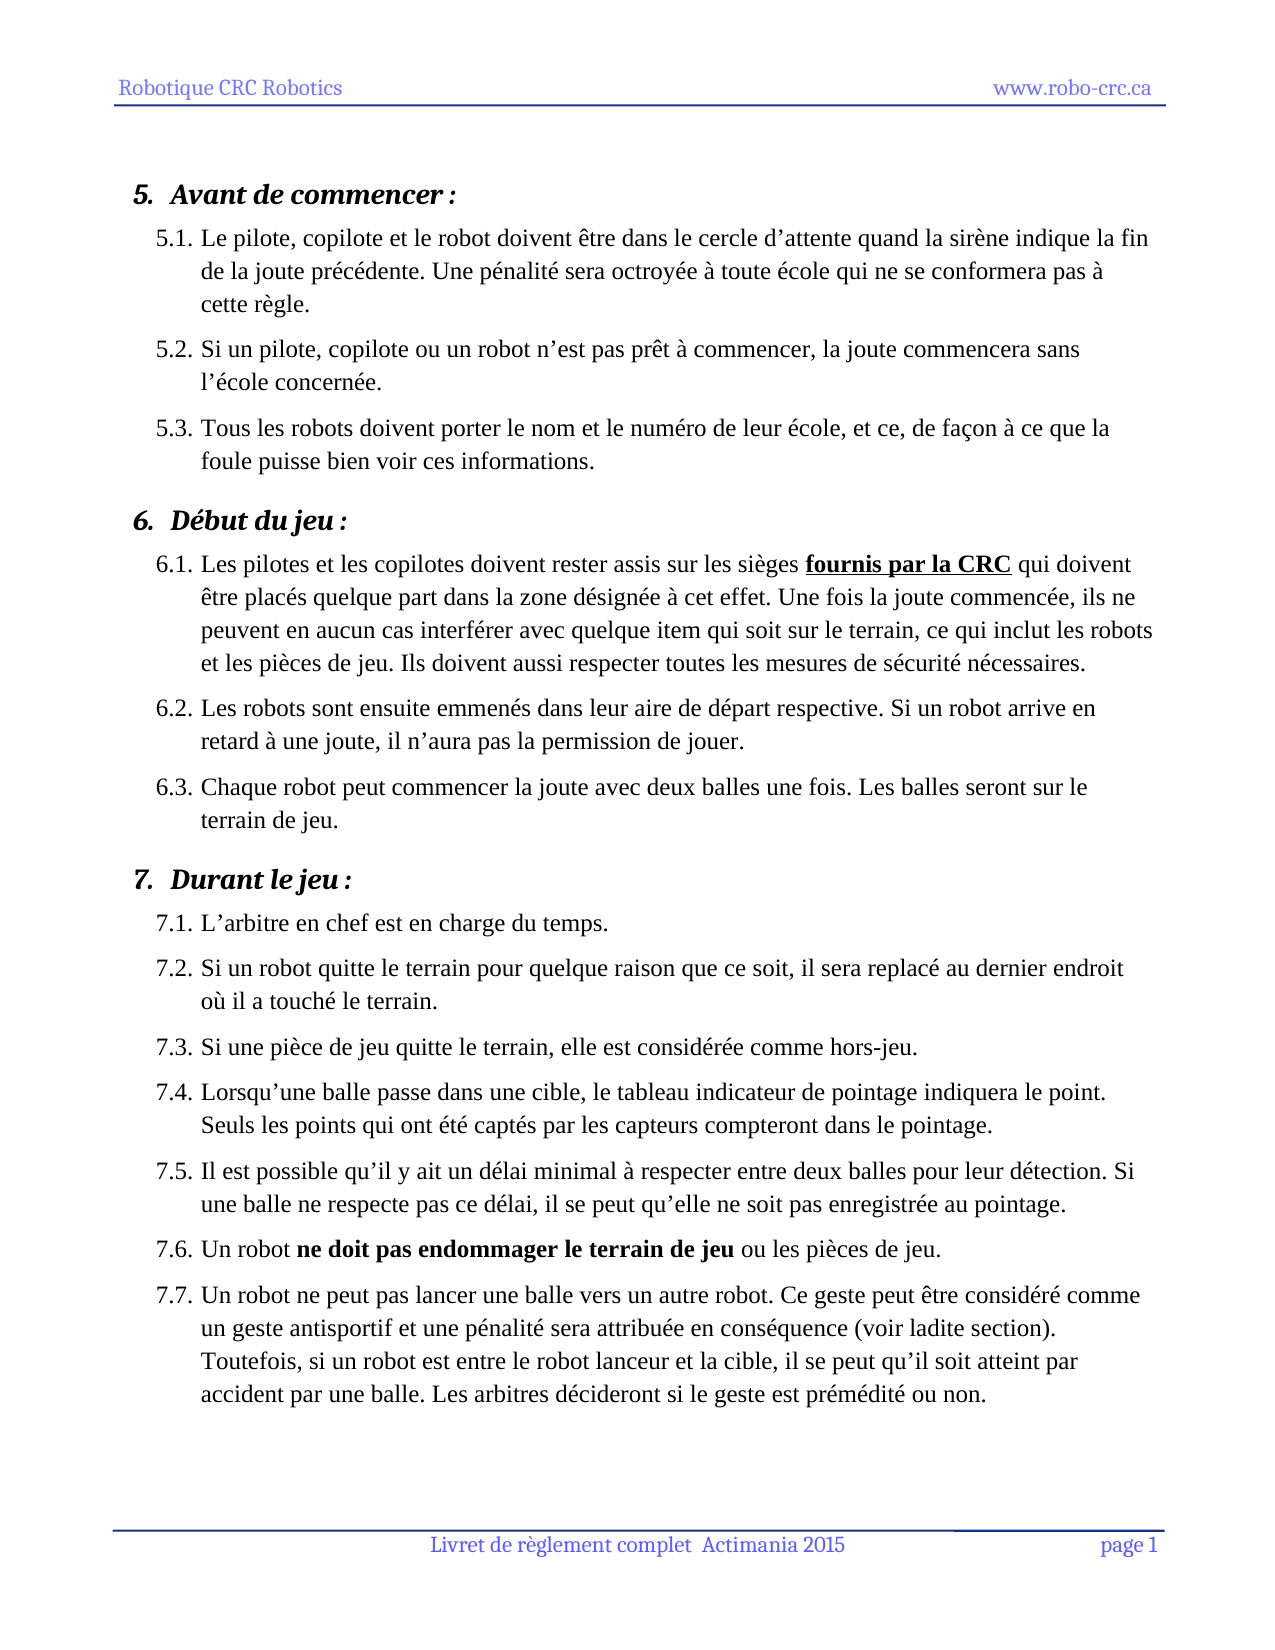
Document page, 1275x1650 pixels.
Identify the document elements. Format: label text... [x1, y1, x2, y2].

list Si une pièce de jeu quitte le terrain, elle est considérée comme hors-jeu. [156, 1032, 1151, 1061]
list L’arbitre en chef est en charge du temps. [156, 908, 1157, 937]
subtitle Avant de commencer : [133, 178, 1157, 212]
list Chaque robot peut commencer la joute avec deux balles une fois. Les balles seront sur le terrain de jeu. [156, 772, 1151, 834]
list Le pilote, copilote et le robot doivent être dans le cercle d’attente quand la sirène indique la fin de la joute précédente. Une pénalité sera octroyée à toute école qui ne se conformera pas à cette règle. [156, 223, 1151, 318]
list Un robot ne peut pas lancer une balle vers un autre robot. Ce geste peut être considéré comme un geste antisportif et une pénalité sera attribuée en conséquence (voir ladite section). Toutefois, si un robot est entre le robot lanceur et la cible, il se peut qu’il soit atteint par accident par une balle. Les arbitres décideront si le geste est prémédité ou non. [156, 1280, 1151, 1408]
list Si un robot quitte le terrain pour quelque raison que ce soit, il sera replacé au dernier endroit où il a touché le terrain. [156, 953, 1151, 1015]
list Lorsqu’une balle passe dans une cible, le tableau indicateur de pointage indiquera le point. Seuls les points qui ont été captés par les capteurs compteront dans le pointage. [156, 1077, 1151, 1139]
list Si un pilote, copilote ou un robot n’est pas prêt à commencer, la joute commencera sans l’école concernée. [156, 334, 1151, 396]
list Les robots sont ensuite emmenés dans leur aire de départ respective. Si un robot arrive en retard à une joute, il n’aura pas la permission de jouer. [156, 693, 1151, 755]
list Un robot ne doit pas endommager le terrain de jeu ou les pièces de jeu. [156, 1234, 1151, 1263]
list Les pilotes et les copilotes doivent rester assis sur les sièges fournis par la CRC qui doivent être placés quelque part dans la zone désignée à cet effet. Une fois la joute commencée, ils ne peuvent en aucun cas interférer avec quelque item qui soit sur le terrain, ce qui inclut les robots et les pièces de jeu. Ils doivent aussi respecter toutes les mesures de sécurité nécessaires. [156, 549, 1157, 677]
list Il est possible qu’il y ait un délai minimal à respecter entre deux balles pour leur détection. Si une balle ne respecte pas ce délai, il se peut qu’elle ne soit pas enregistrée au pointage. [156, 1156, 1151, 1218]
list Tous les robots doivent porter le nom et le numéro de leur école, et ce, de façon à ce que la foule puisse bien voir ces informations. [156, 413, 1151, 475]
subtitle Durant le jeu : [133, 863, 1157, 897]
subtitle Début du jeu : [133, 504, 1157, 538]
